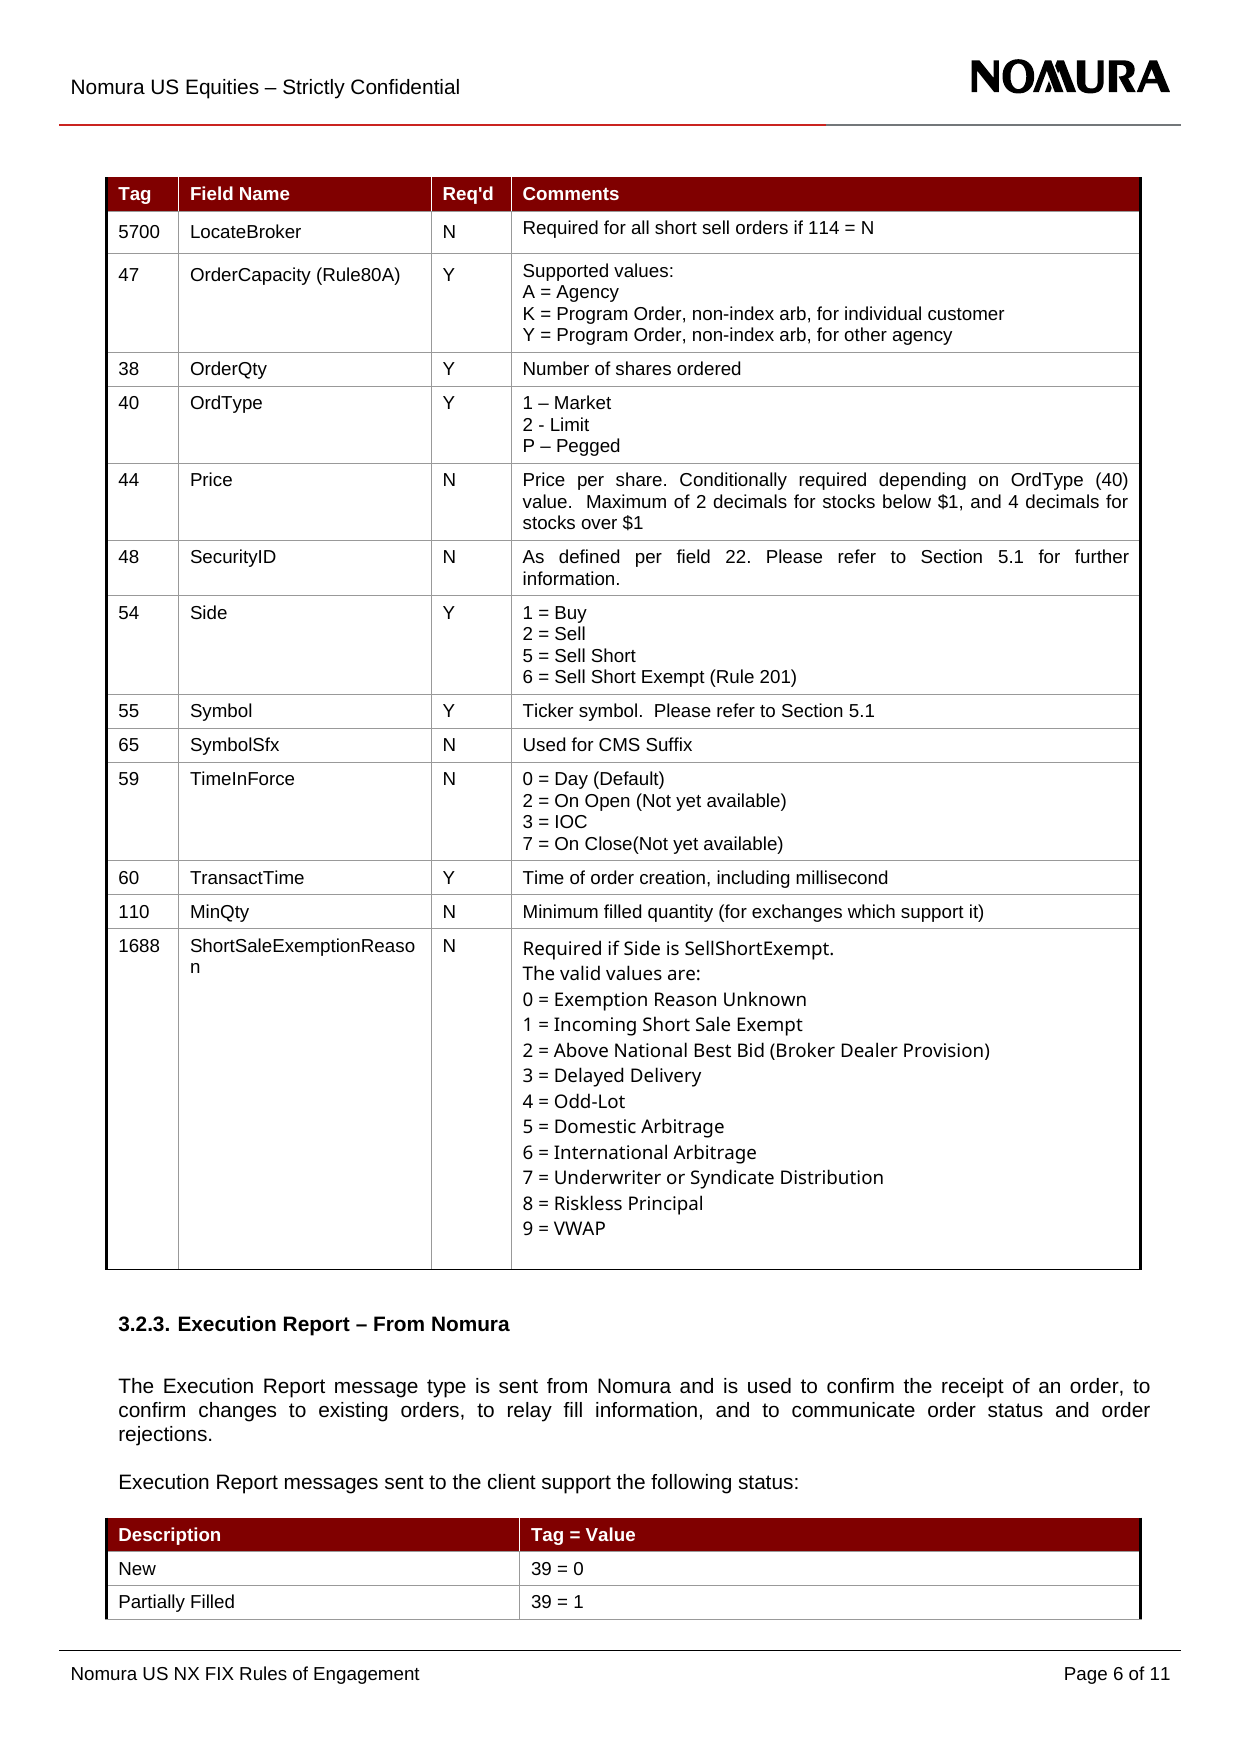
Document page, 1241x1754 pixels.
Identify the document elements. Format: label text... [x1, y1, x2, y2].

table_header Description [108, 1518, 519, 1551]
subtitle Execution Report – From Nomura [118, 1312, 1152, 1336]
table_cell N [432, 212, 511, 253]
table_cell Ticker symbol. Please refer to Section 4.1 [512, 695, 1139, 728]
table_cell Y [432, 387, 511, 463]
table_cell Y [432, 861, 511, 894]
table_cell Minimum filled quantity (for exchanges which support it) [512, 895, 1139, 928]
table_cell 55 [108, 695, 178, 728]
table_cell N [432, 895, 511, 928]
table_cell N [432, 929, 511, 1268]
text Execution Report messages sent to the client support the following status: [118, 1469, 1152, 1493]
table_cell As defined per field 22. Please refer to Section 4.1 for further information. [512, 541, 1139, 595]
table_cell 5700 [108, 212, 178, 253]
table_cell Number of shares ordered [512, 353, 1139, 386]
table_cell Time of order creation, including millisecond [512, 861, 1139, 894]
table_cell Partially Filled [108, 1586, 519, 1619]
table_cell OrdType [179, 387, 431, 463]
table_cell Required for all short sell orders if 114 = N [512, 212, 1139, 253]
table_header Req'd [432, 177, 511, 211]
table_cell Required if Side is SellShortExempt. The valid values are: 0 = Exemption Reason Unknown 1 = Incoming Short Sale Exempt 2 = Above National Best Bid (Broker Dealer Provision) 3 = Delayed Delivery 4 = Odd-Lot 5 = Domestic Arbitrage 6 = International Arbitrage 7 = Underwriter or Syndicate Distribution 8 = Riskless Principal 9 = VWAP [512, 929, 1139, 1268]
table_cell Used for CMS Suffix [512, 729, 1139, 762]
table_cell 65 [108, 729, 178, 762]
table_cell 1 – Market 2 - Limit P – Pegged [512, 387, 1139, 463]
table_header Field Name [179, 177, 431, 211]
table_cell 1688 [108, 929, 178, 1268]
table_cell Supported values: A = Agency K = Program Order, non-index arb, for individual customer Y = Program Order, non-index arb, for other agency [512, 254, 1139, 352]
table_cell 54 [108, 596, 178, 694]
table_cell OrderCapacity (Rule80A) [179, 254, 431, 352]
table_cell 44 [108, 464, 178, 540]
table_cell 110 [108, 895, 178, 928]
table_cell N [432, 464, 511, 540]
table_cell 47 [108, 254, 178, 352]
table_cell TransactTime [179, 861, 431, 894]
table_header Tag [108, 177, 178, 211]
table_cell LocateBroker [179, 212, 431, 253]
table_cell Y [432, 254, 511, 352]
table_cell New [108, 1552, 519, 1585]
table_cell 38 [108, 353, 178, 386]
text The Execution Report message type is sent from Nomura and is used to confirm the receipt of an order, to confirm changes to existing orders, to relay fill information, and to communicate order status and order rejections. [118, 1374, 1152, 1446]
table_cell N [432, 729, 511, 762]
table_cell SecurityID [179, 541, 431, 595]
table_cell Y [432, 695, 511, 728]
table_cell TimeInForce [179, 763, 431, 860]
table_cell Price [179, 464, 431, 540]
table_header Tag = Value [520, 1518, 1139, 1551]
table_cell Y [432, 353, 511, 386]
table_cell 0 = Day (Default) 2 = On Open (Not yet available) 3 = IOC 7 = On Close(Not yet available) [512, 763, 1139, 860]
table_cell 60 [108, 861, 178, 894]
table_cell 40 [108, 387, 178, 463]
table_cell 1 = Buy 2 = Sell 5 = Sell Short 6 = Sell Short Exempt (Rule 201) [512, 596, 1139, 694]
table_cell N [432, 541, 511, 595]
table_cell 39 = 0 [520, 1552, 1139, 1585]
table_cell Price per share. Conditionally required depending on OrdType (40) value. Maximum of 2 decimals for stocks below $1, and 4 decimals for stocks over $1 [512, 464, 1139, 540]
table_cell OrderQty [179, 353, 431, 386]
table_cell N [432, 763, 511, 860]
table_cell 39 = 1 [520, 1586, 1139, 1619]
table_cell ShortSaleExemptionReason [179, 929, 431, 1268]
table_cell 59 [108, 763, 178, 860]
table_cell Side [179, 596, 431, 694]
table_header Comments [512, 177, 1139, 211]
table_cell Y [432, 596, 511, 694]
table_cell Symbol [179, 695, 431, 728]
table_cell SymbolSfx [179, 729, 431, 762]
table_cell 48 [108, 541, 178, 595]
table_cell MinQty [179, 895, 431, 928]
